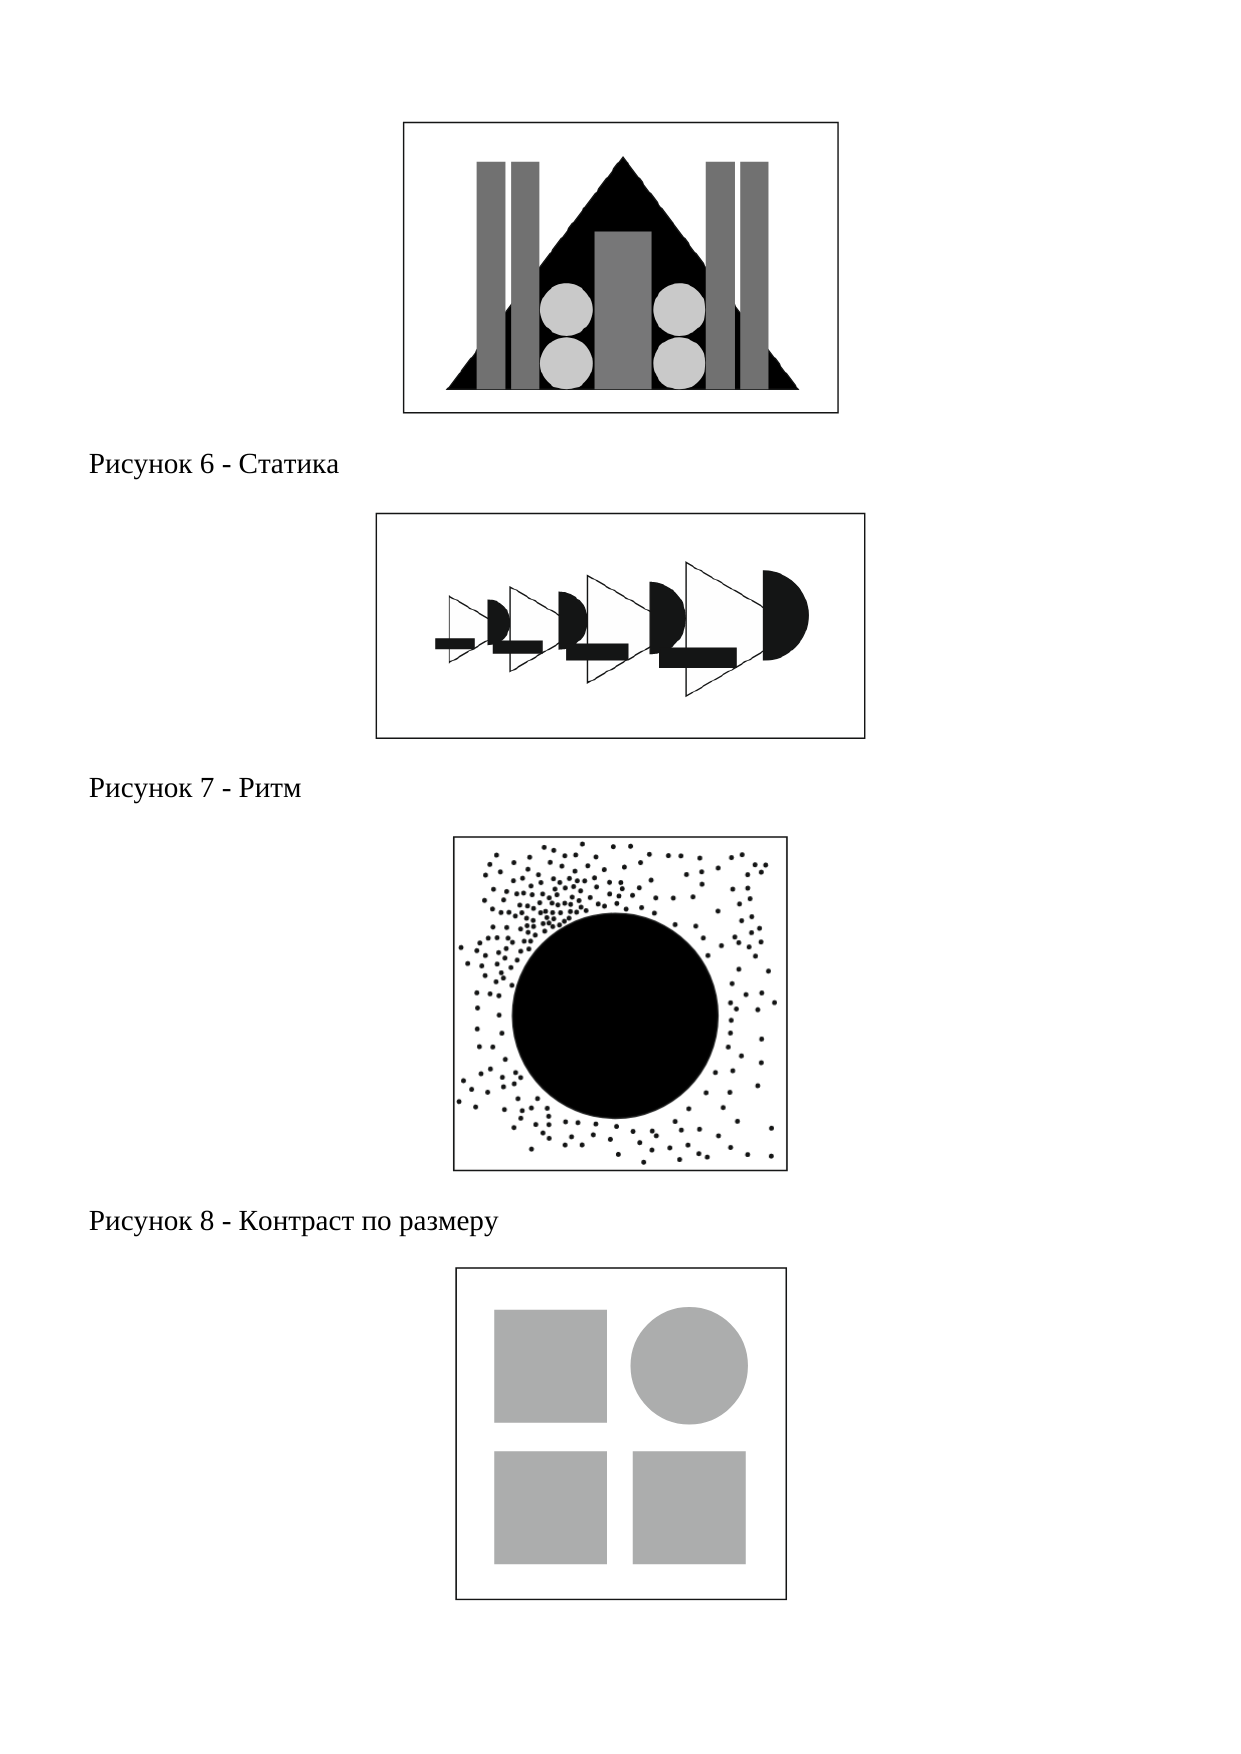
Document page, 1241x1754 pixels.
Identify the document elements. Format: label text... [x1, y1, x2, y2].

text Рисунок 7 - Ритм [89, 770, 1152, 804]
picture [450, 833, 790, 1174]
picture [371, 508, 869, 742]
text Рисунок 8 - Контраст по размеру [89, 1203, 1152, 1237]
picture [399, 118, 842, 417]
picture [453, 1265, 788, 1601]
text Рисунок 6 - Статика [89, 446, 1152, 480]
